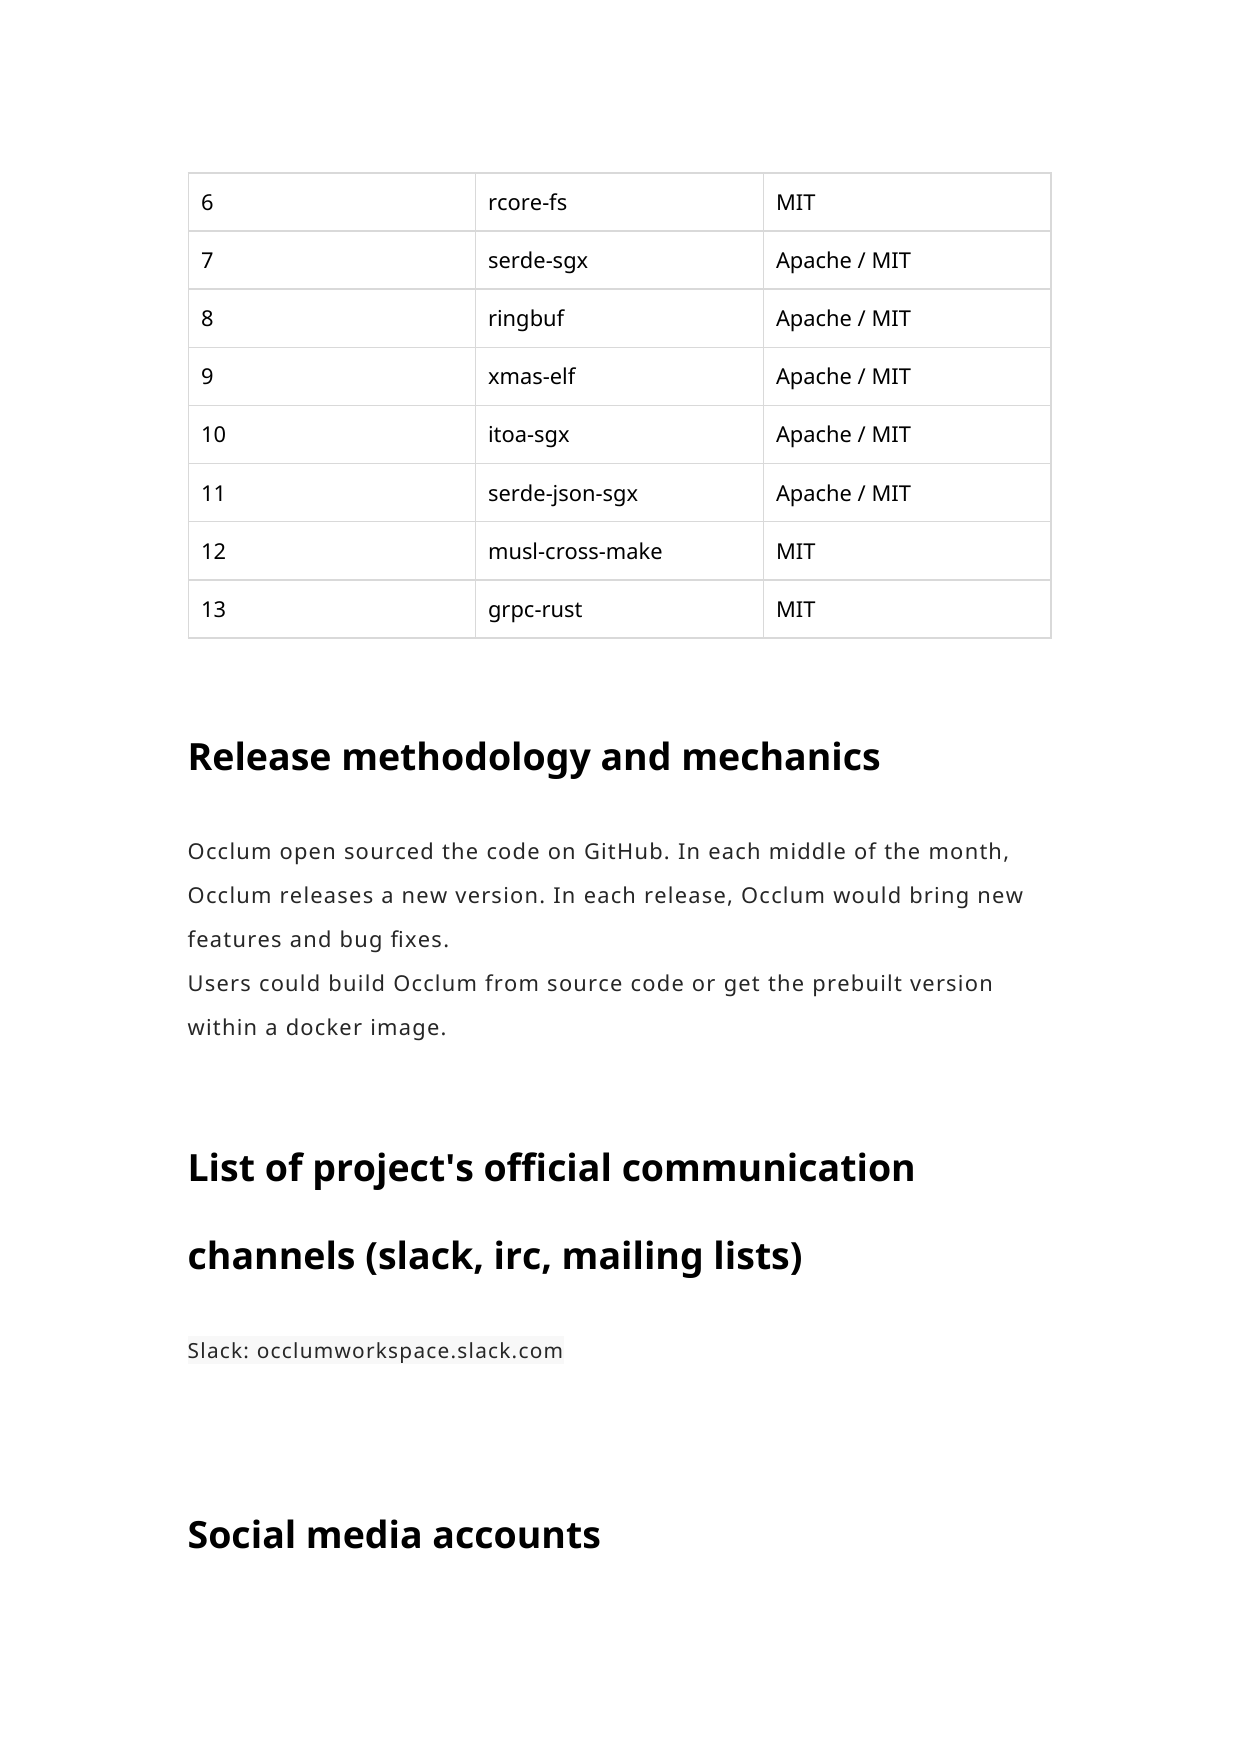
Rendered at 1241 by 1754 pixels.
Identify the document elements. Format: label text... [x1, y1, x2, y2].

table_cell MIT [764, 174, 1050, 230]
table_cell 6 [189, 174, 475, 230]
table_cell 13 [189, 581, 475, 637]
table_cell rcore-fs [476, 174, 763, 230]
table_cell MIT [764, 522, 1050, 579]
text Users could build Occlum from source code or get the prebuilt version within a docker image. [187, 961, 1053, 1049]
table_cell 7 [189, 232, 475, 288]
table_cell 9 [189, 348, 475, 404]
subtitle Release methodology and mechanics [187, 712, 1053, 800]
text Slack: occlumworkspace.slack.com [187, 1328, 1053, 1372]
table_cell Apache / MIT [764, 464, 1050, 521]
table_cell serde-sgx [476, 232, 763, 288]
text Occlum open sourced the code on GitHub. In each middle of the month, Occlum releases a new version. In each release, Occlum would bring new features and bug fixes. [187, 829, 1053, 961]
table_cell itoa-sgx [476, 406, 763, 463]
table_cell serde-json-sgx [476, 464, 763, 521]
table_cell 12 [189, 522, 475, 579]
table_cell Apache / MIT [764, 290, 1050, 346]
table_cell grpc-rust [476, 581, 763, 637]
subtitle List of project's official communication channels (slack, irc, mailing lists) [187, 1123, 1053, 1299]
table_cell Apache / MIT [764, 232, 1050, 288]
table_cell 11 [189, 464, 475, 521]
subtitle Social media accounts [187, 1489, 1053, 1577]
table_cell Apache / MIT [764, 348, 1050, 404]
table_cell 8 [189, 290, 475, 346]
table_cell musl-cross-make [476, 522, 763, 579]
table_cell Apache / MIT [764, 406, 1050, 463]
table_cell MIT [764, 581, 1050, 637]
table_cell xmas-elf [476, 348, 763, 404]
table_cell 10 [189, 406, 475, 463]
table_cell ringbuf [476, 290, 763, 346]
